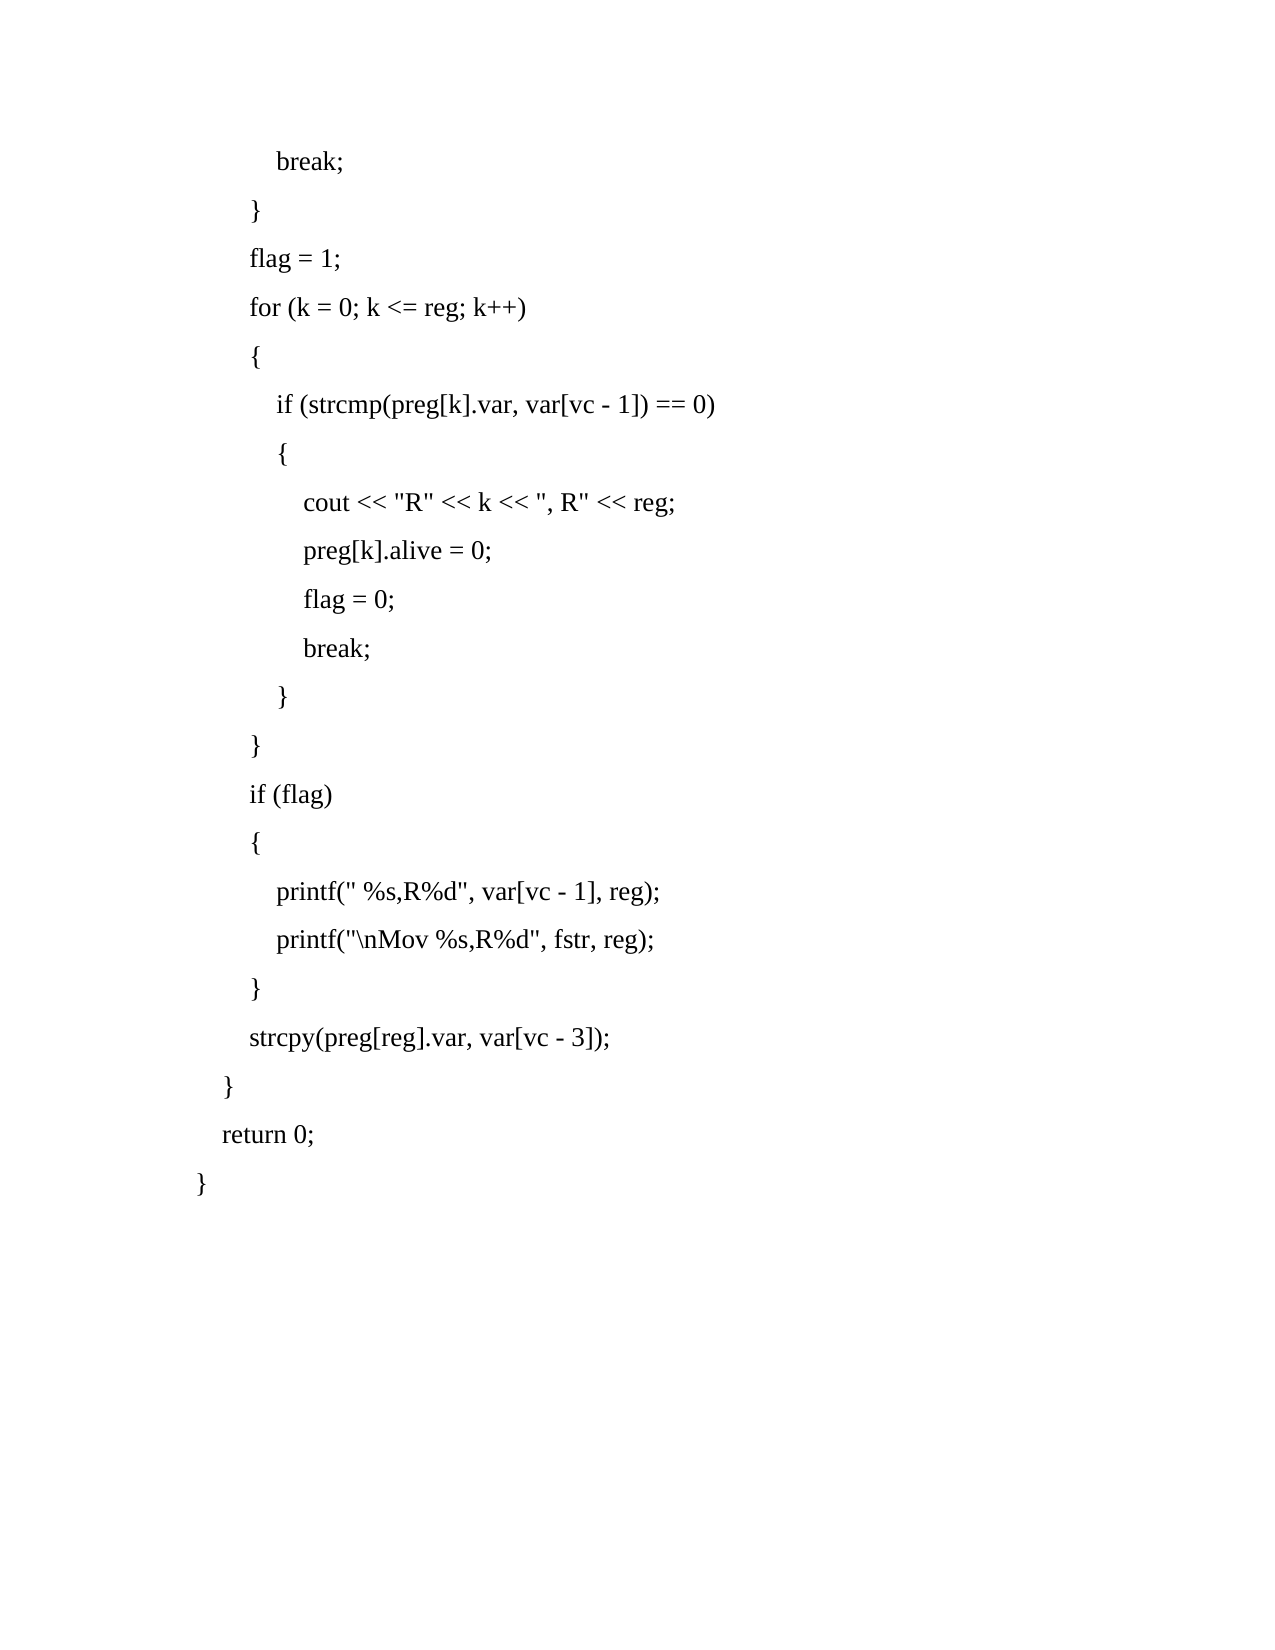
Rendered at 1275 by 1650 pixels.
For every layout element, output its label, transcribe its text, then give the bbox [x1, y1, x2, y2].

text } [195, 1167, 1084, 1198]
text break; [195, 632, 1084, 663]
text if (strcmp(preg[k].var, var[vc - 1]) == 0) [195, 388, 1084, 420]
text if (flag) [195, 778, 1084, 809]
text { [195, 437, 1084, 468]
text } [195, 194, 1084, 225]
text break; [195, 145, 1084, 176]
text flag = 1; [195, 243, 1084, 274]
text return 0; [195, 1118, 1084, 1149]
text for (k = 0; k <= reg; k++) [195, 291, 1084, 322]
text strcpy(preg[reg].var, var[vc - 3]); [195, 1021, 1084, 1052]
text { [195, 340, 1084, 371]
text cout << "R" << k << ", R" << reg; [195, 486, 1084, 517]
text } [195, 972, 1084, 1003]
text flag = 0; [195, 583, 1084, 614]
text preg[k].alive = 0; [195, 534, 1084, 566]
text } [195, 1069, 1084, 1101]
text } [195, 680, 1084, 712]
text { [195, 826, 1084, 857]
text printf(" %s,R%d", var[vc - 1], reg); [195, 875, 1084, 906]
text } [195, 729, 1084, 760]
text printf("\nMov %s,R%d", fstr, reg); [195, 924, 1084, 955]
